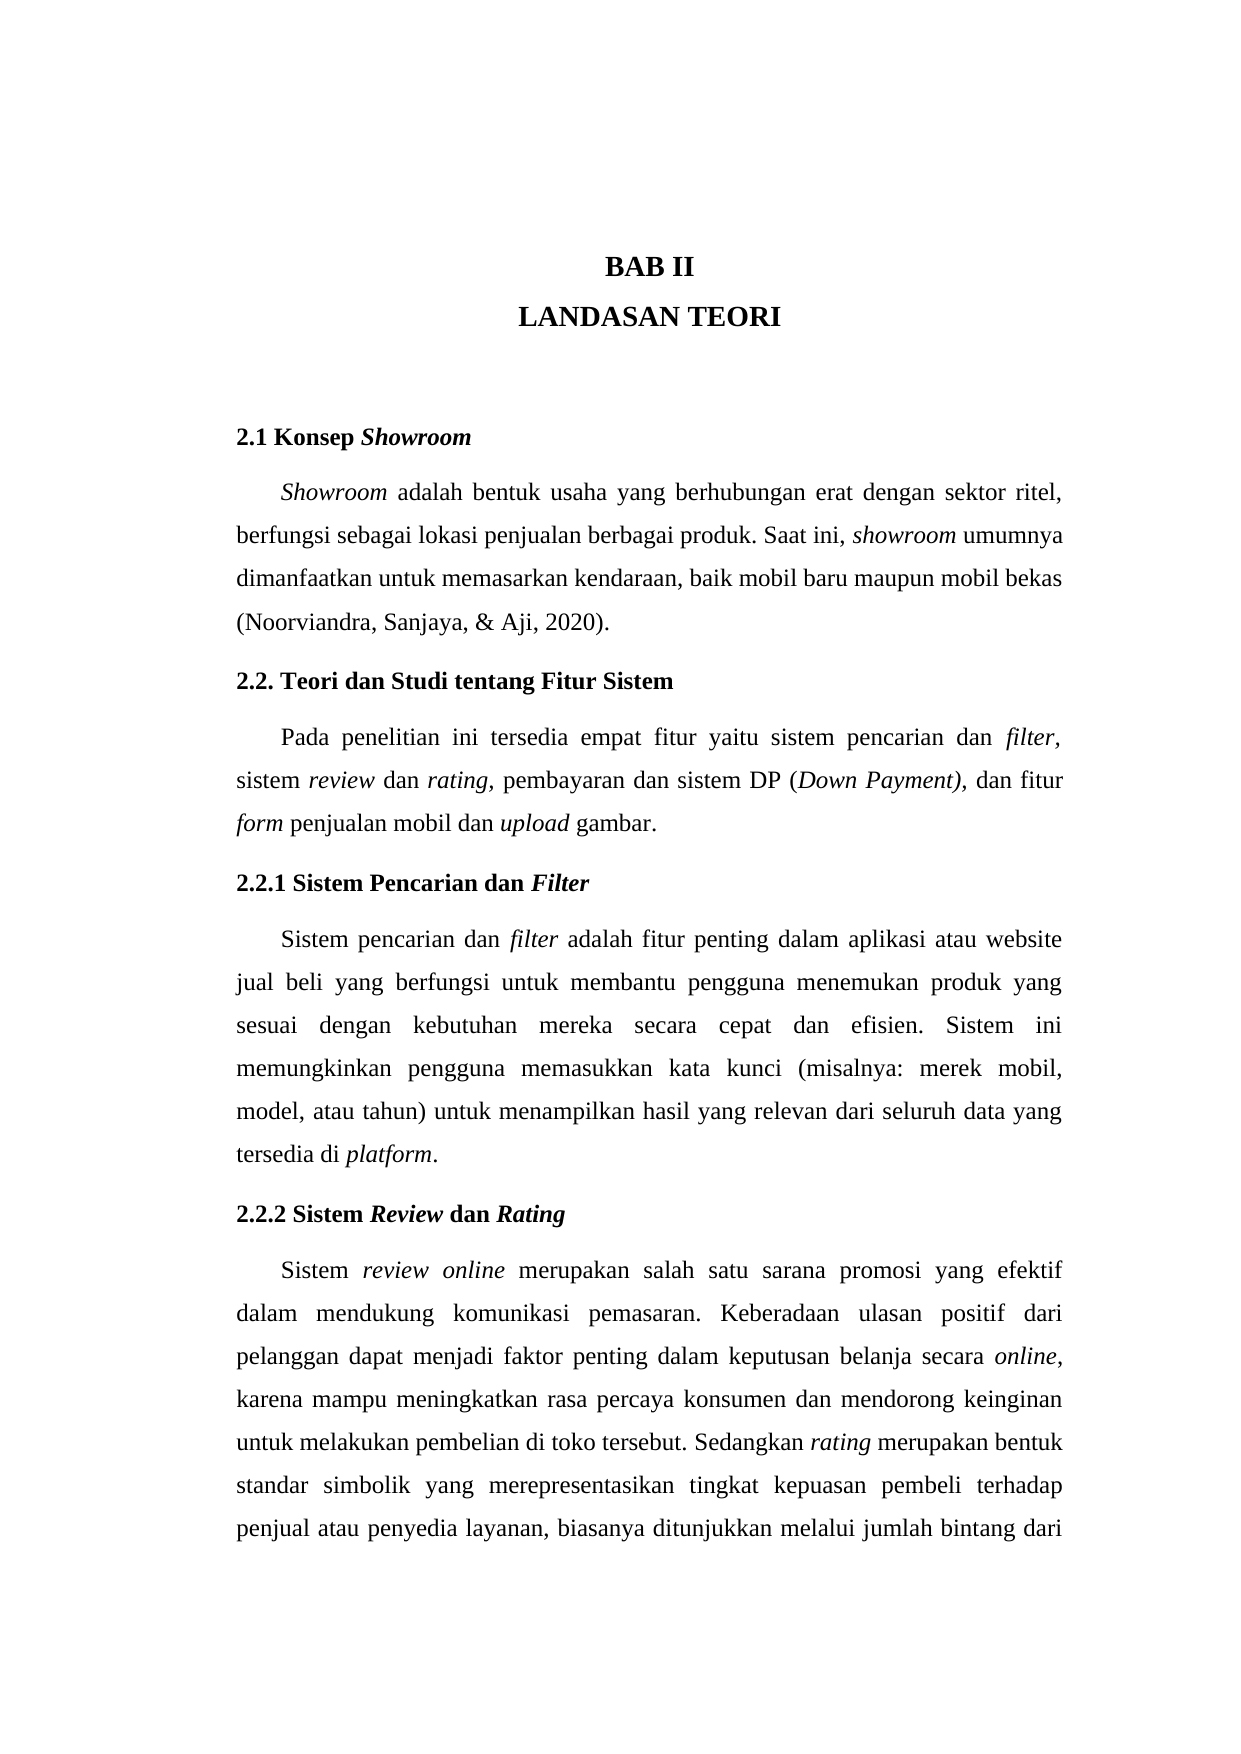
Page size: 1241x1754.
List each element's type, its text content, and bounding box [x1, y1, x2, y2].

text Pada penelitian ini tersedia empat fitur yaitu sistem pencarian dan filter, sistem review dan rating, pembayaran dan sistem DP (Down Payment), dan fitur form penjualan mobil dan upload gambar. [236, 722, 1063, 837]
text Showroom adalah bentuk usaha yang berhubungan erat dengan sektor ritel, berfungsi sebagai lokasi penjualan berbagai produk. Saat ini, showroom umumnya dimanfaatkan untuk memasarkan kendaraan, baik mobil baru maupun mobil bekas . [236, 477, 1063, 635]
subtitle 2.1 Konsep Showroom [236, 422, 1063, 450]
subtitle 2.2.1 Sistem Pencarian dan Filter [236, 868, 1063, 897]
subtitle 2.2.2 Sistem Review dan Rating [236, 1199, 1063, 1228]
subtitle BAB II LANDASAN TEORI [236, 249, 1063, 333]
text Sistem pencarian dan filter adalah fitur penting dalam aplikasi atau website jual beli yang berfungsi untuk membantu pengguna menemukan produk yang sesuai dengan kebutuhan mereka secara cepat dan efisien. Sistem ini memungkinkan pengguna memasukkan kata kunci (misalnya: merek mobil, model, atau tahun) untuk menampilkan hasil yang relevan dari seluruh data yang tersedia di platform. [236, 924, 1063, 1168]
subtitle 2.2. Teori dan Studi tentang Fitur Sistem [236, 666, 1063, 695]
